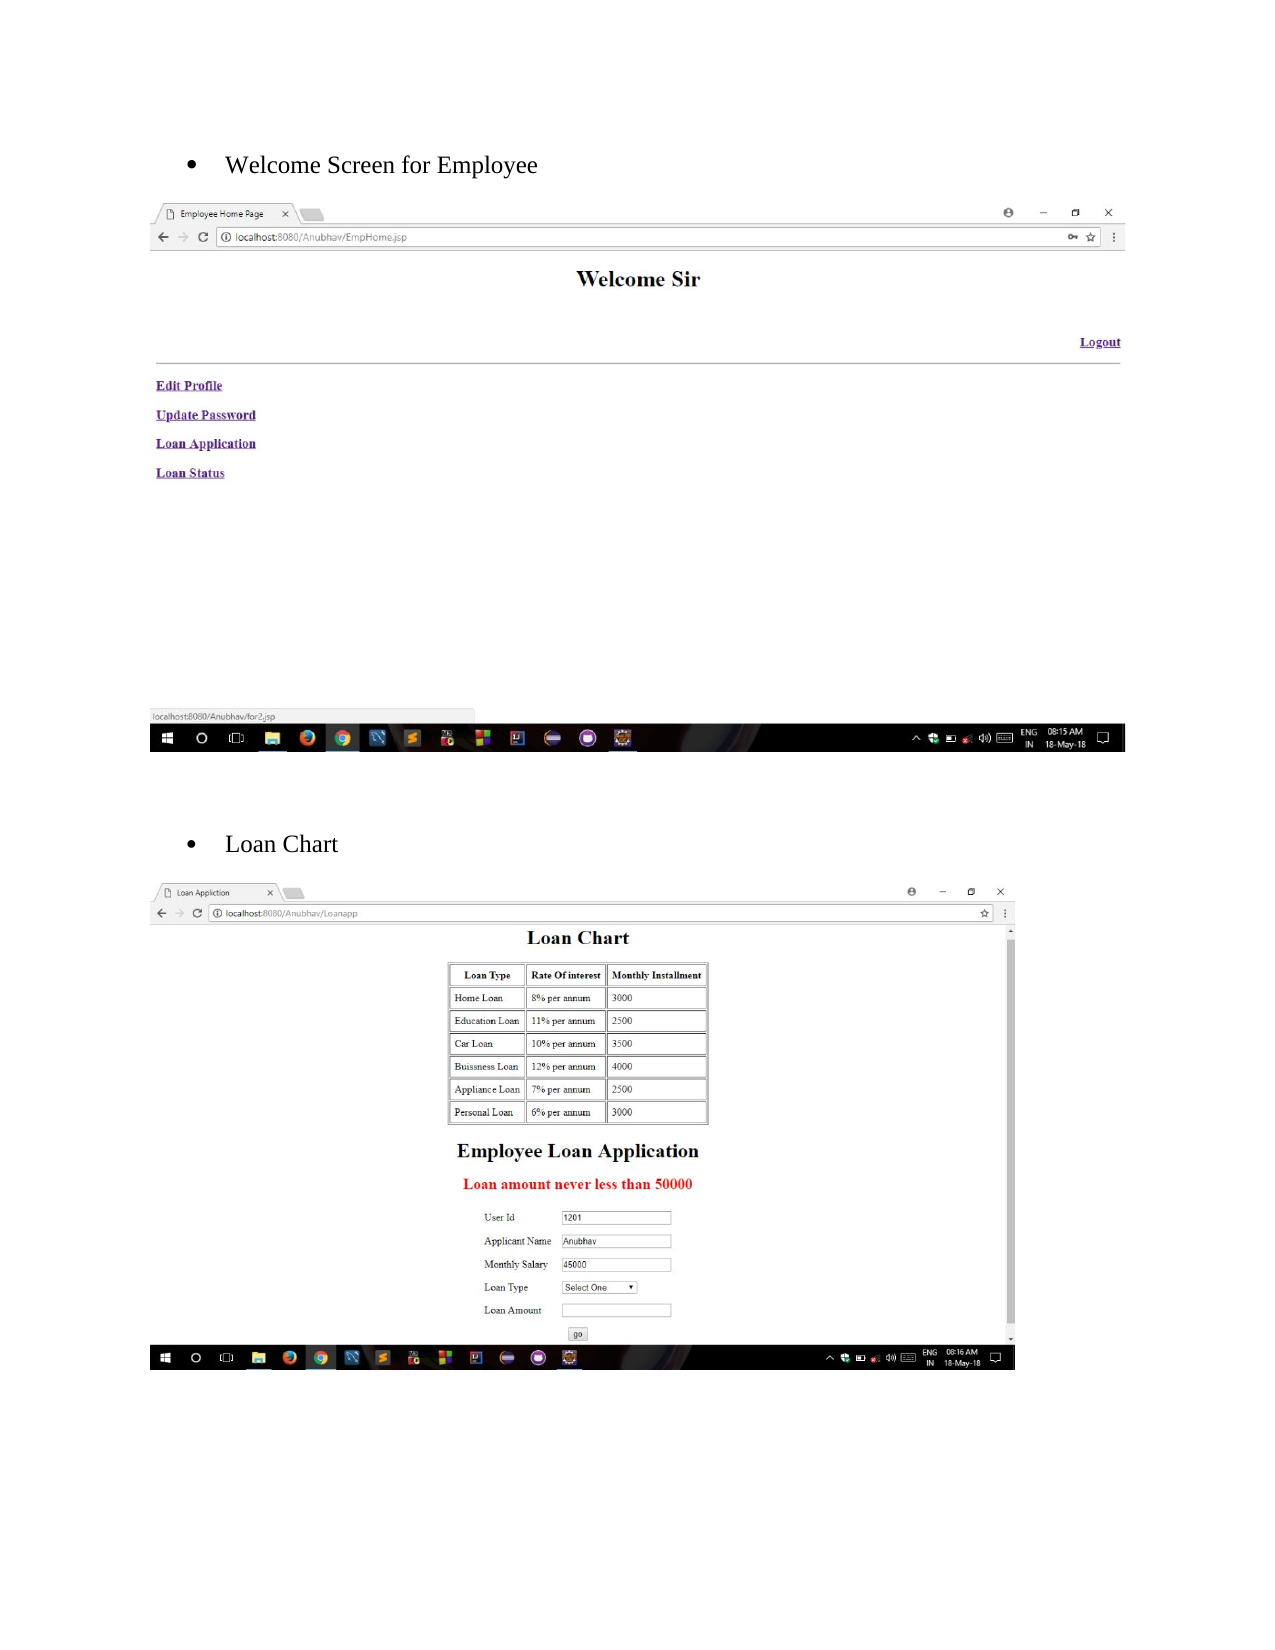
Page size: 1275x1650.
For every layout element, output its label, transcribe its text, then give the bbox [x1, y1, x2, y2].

picture [150, 203, 1125, 752]
picture [150, 883, 1015, 1370]
list Welcome Screen for Employee [187, 150, 1125, 179]
list Loan Chart [187, 829, 1125, 858]
